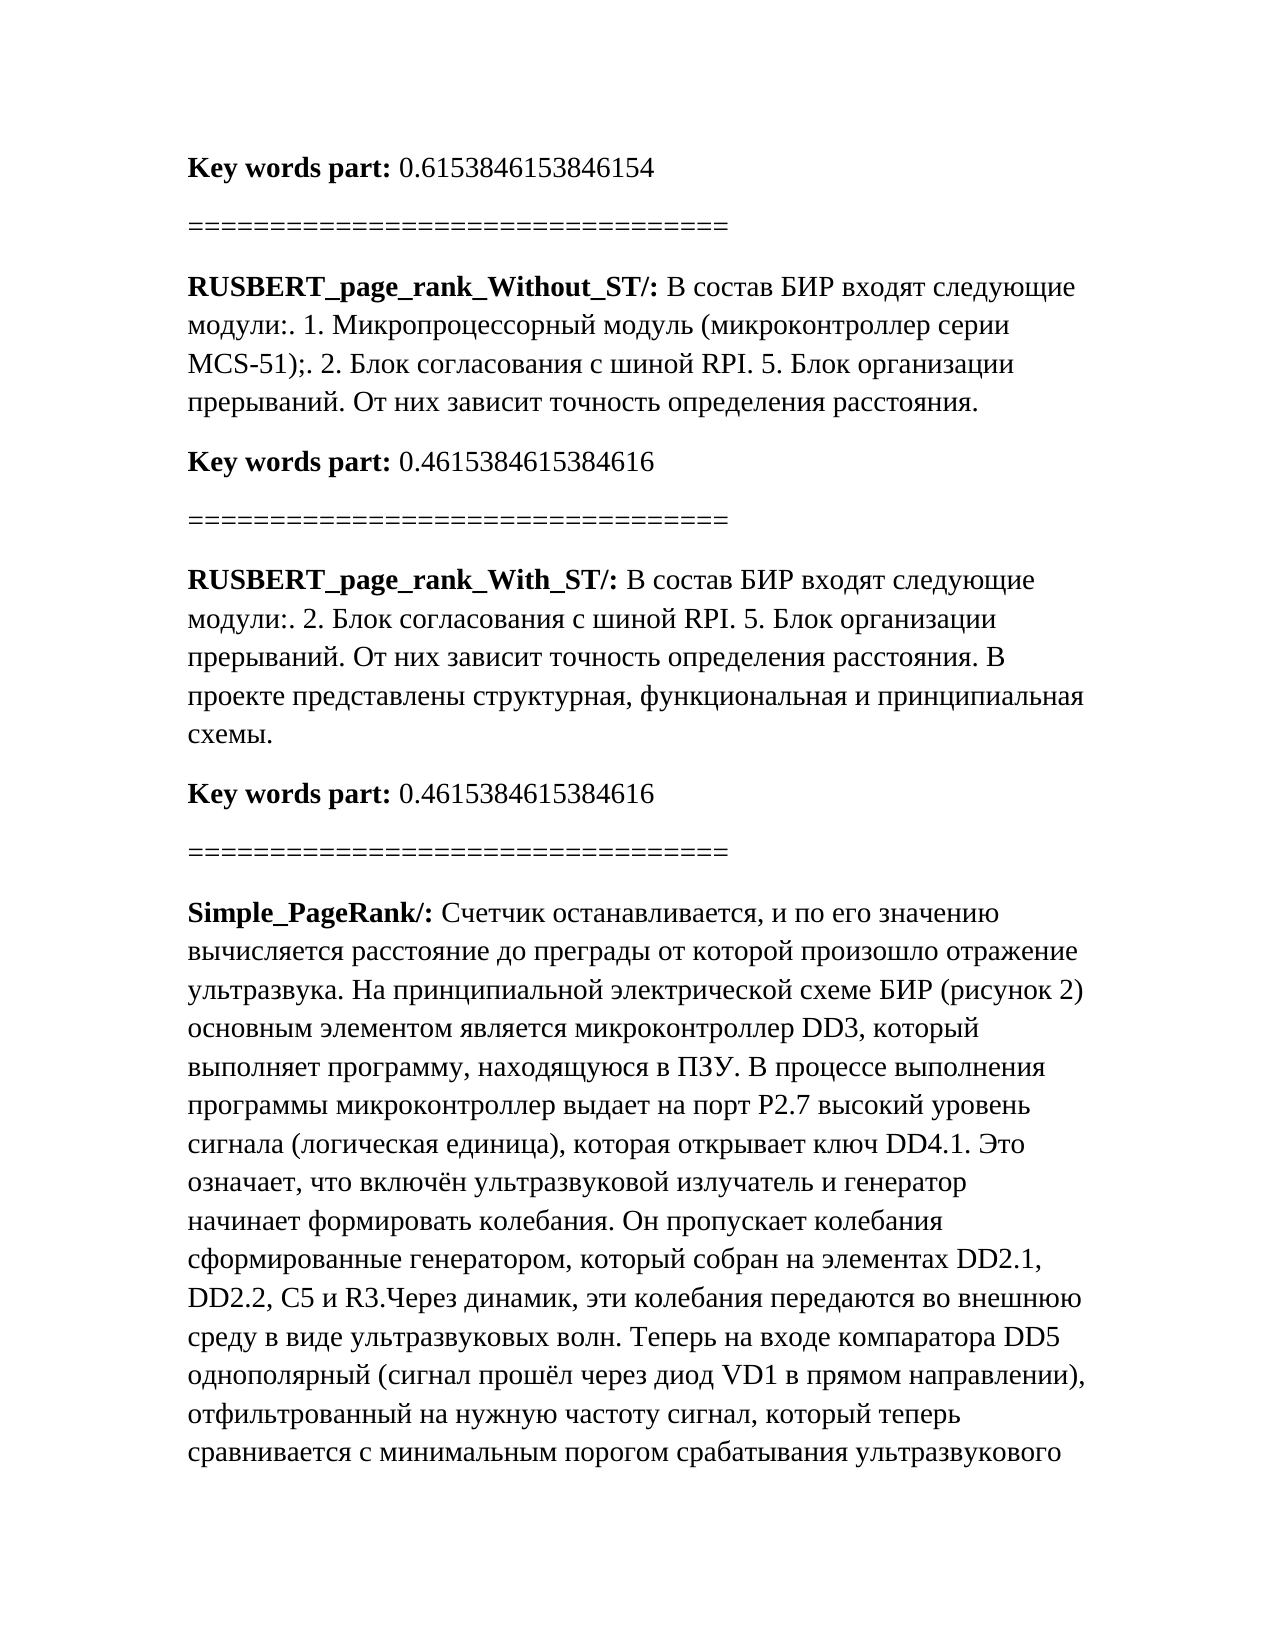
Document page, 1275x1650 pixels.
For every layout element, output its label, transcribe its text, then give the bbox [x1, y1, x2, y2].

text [187, 895, 1087, 1468]
text Key words part: 0.4615384615384616 [187, 444, 1087, 477]
text Key words part: 0.6153846153846154 [187, 150, 1087, 183]
text ================================= [187, 503, 1087, 537]
text Key words part: 0.4615384615384616 [187, 776, 1087, 809]
text RUSBERT_page_rank_Without_ST/: В состав БИР входят следующие модули:. 1. Микропроцессорный модуль (микроконтроллер серии MCS-51);. 2. Блок согласования с шиной RPI. 5. Блок организации прерываний. От них зависит точность определения расстояния. [187, 269, 1087, 418]
text ================================= [187, 209, 1087, 243]
text RUSBERT_page_rank_With_ST/: В состав БИР входят следующие модули:. 2. Блок согласования с шиной RPI. 5. Блок организации прерываний. От них зависит точность определения расстояния. В проекте представлены структурная, функциональная и принципиальная схемы. [187, 562, 1087, 750]
text ================================= [187, 835, 1087, 869]
